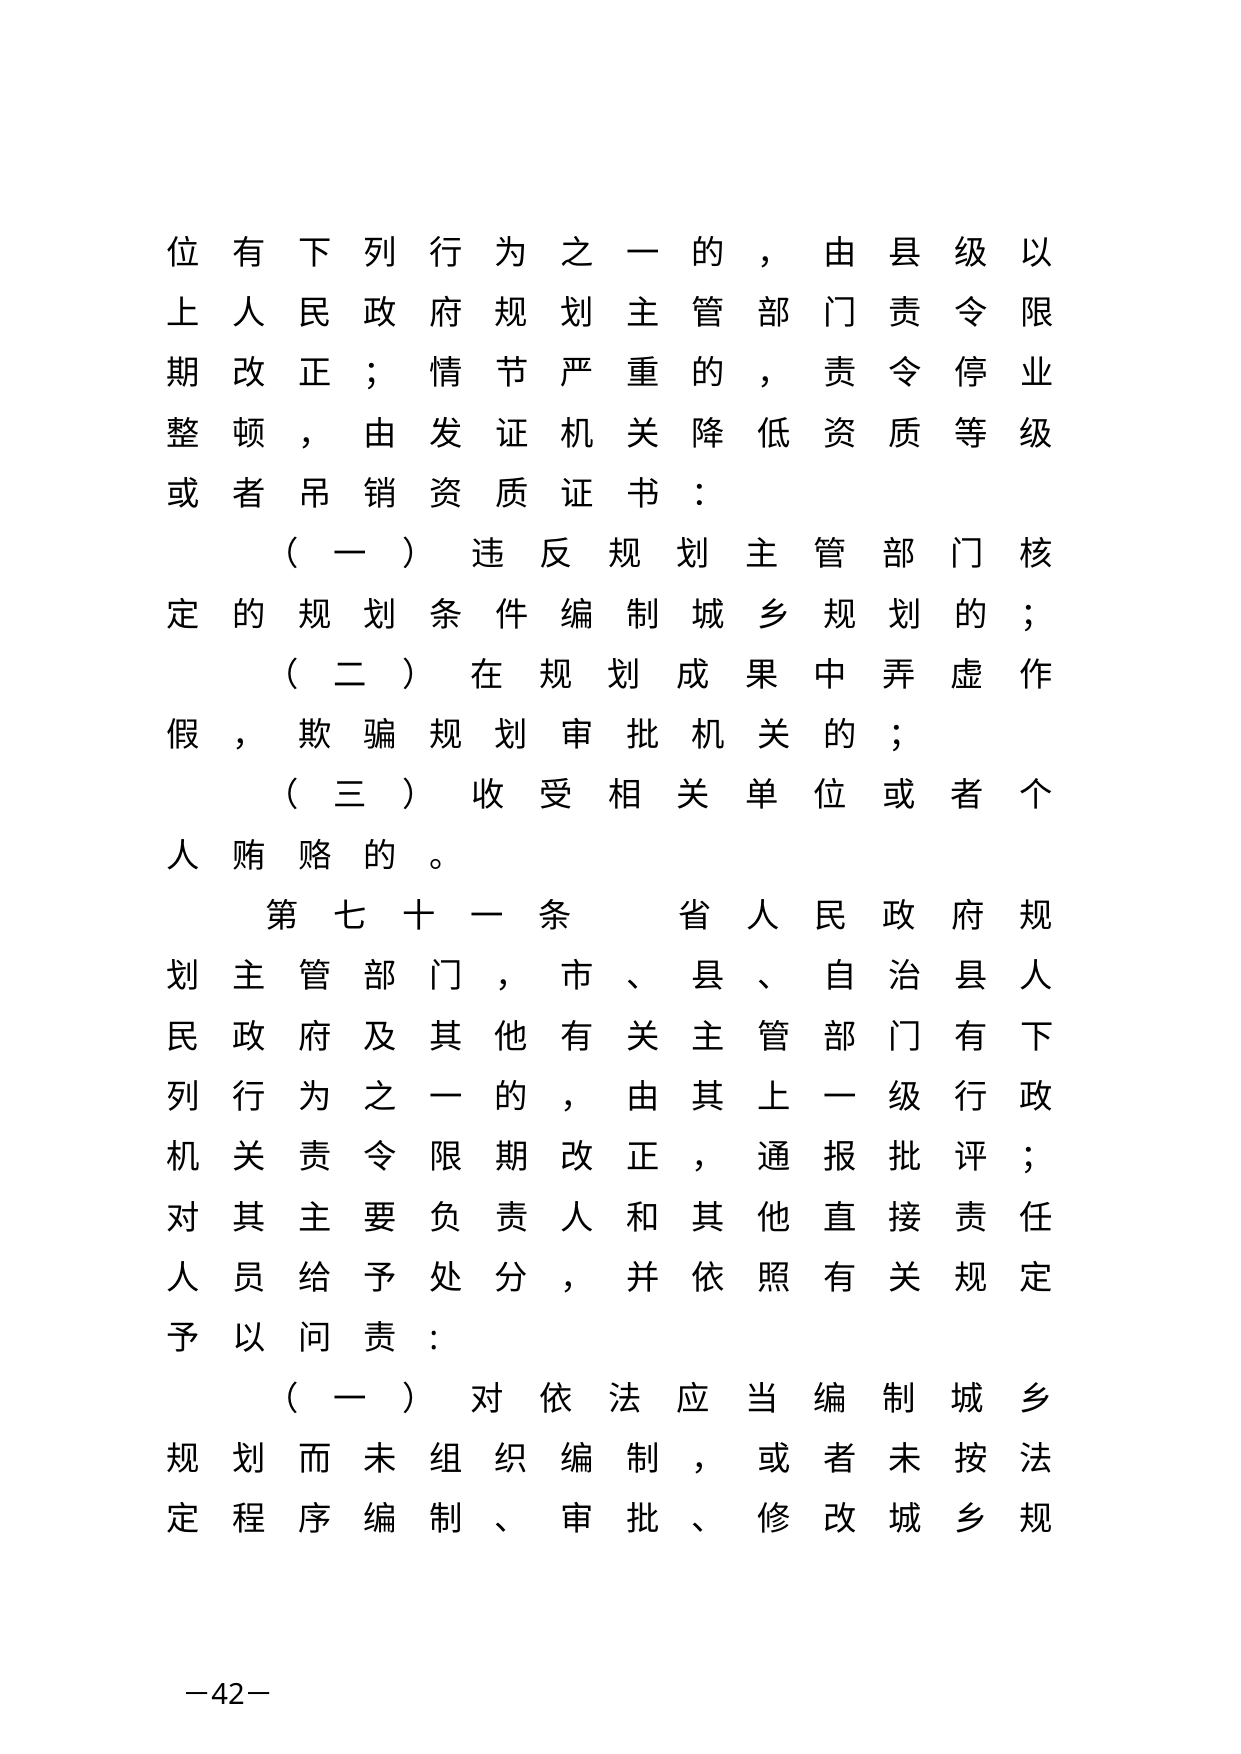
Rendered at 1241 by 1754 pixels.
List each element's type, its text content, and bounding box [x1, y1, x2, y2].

text 第七十一条 省人民政府规划主管部门，市、县、自治县人民政府及其他有关主管部门有下列行为之一的，由其上一级行政机关责令限期改正，通报批评；对其主要负责人和其他直接责任人员给予处分，并依照有关规定予以问责: [167, 883, 1085, 1365]
text （二）在规划成果中弄虚作假，欺骗规划审批机关的； [167, 642, 1085, 762]
text （三）收受相关单位或者个人贿赂的。 [167, 762, 1085, 883]
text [167, 219, 1085, 521]
text （一）违反规划主管部门核定的规划条件编制城乡规划的； [167, 521, 1085, 642]
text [167, 1365, 1085, 1546]
